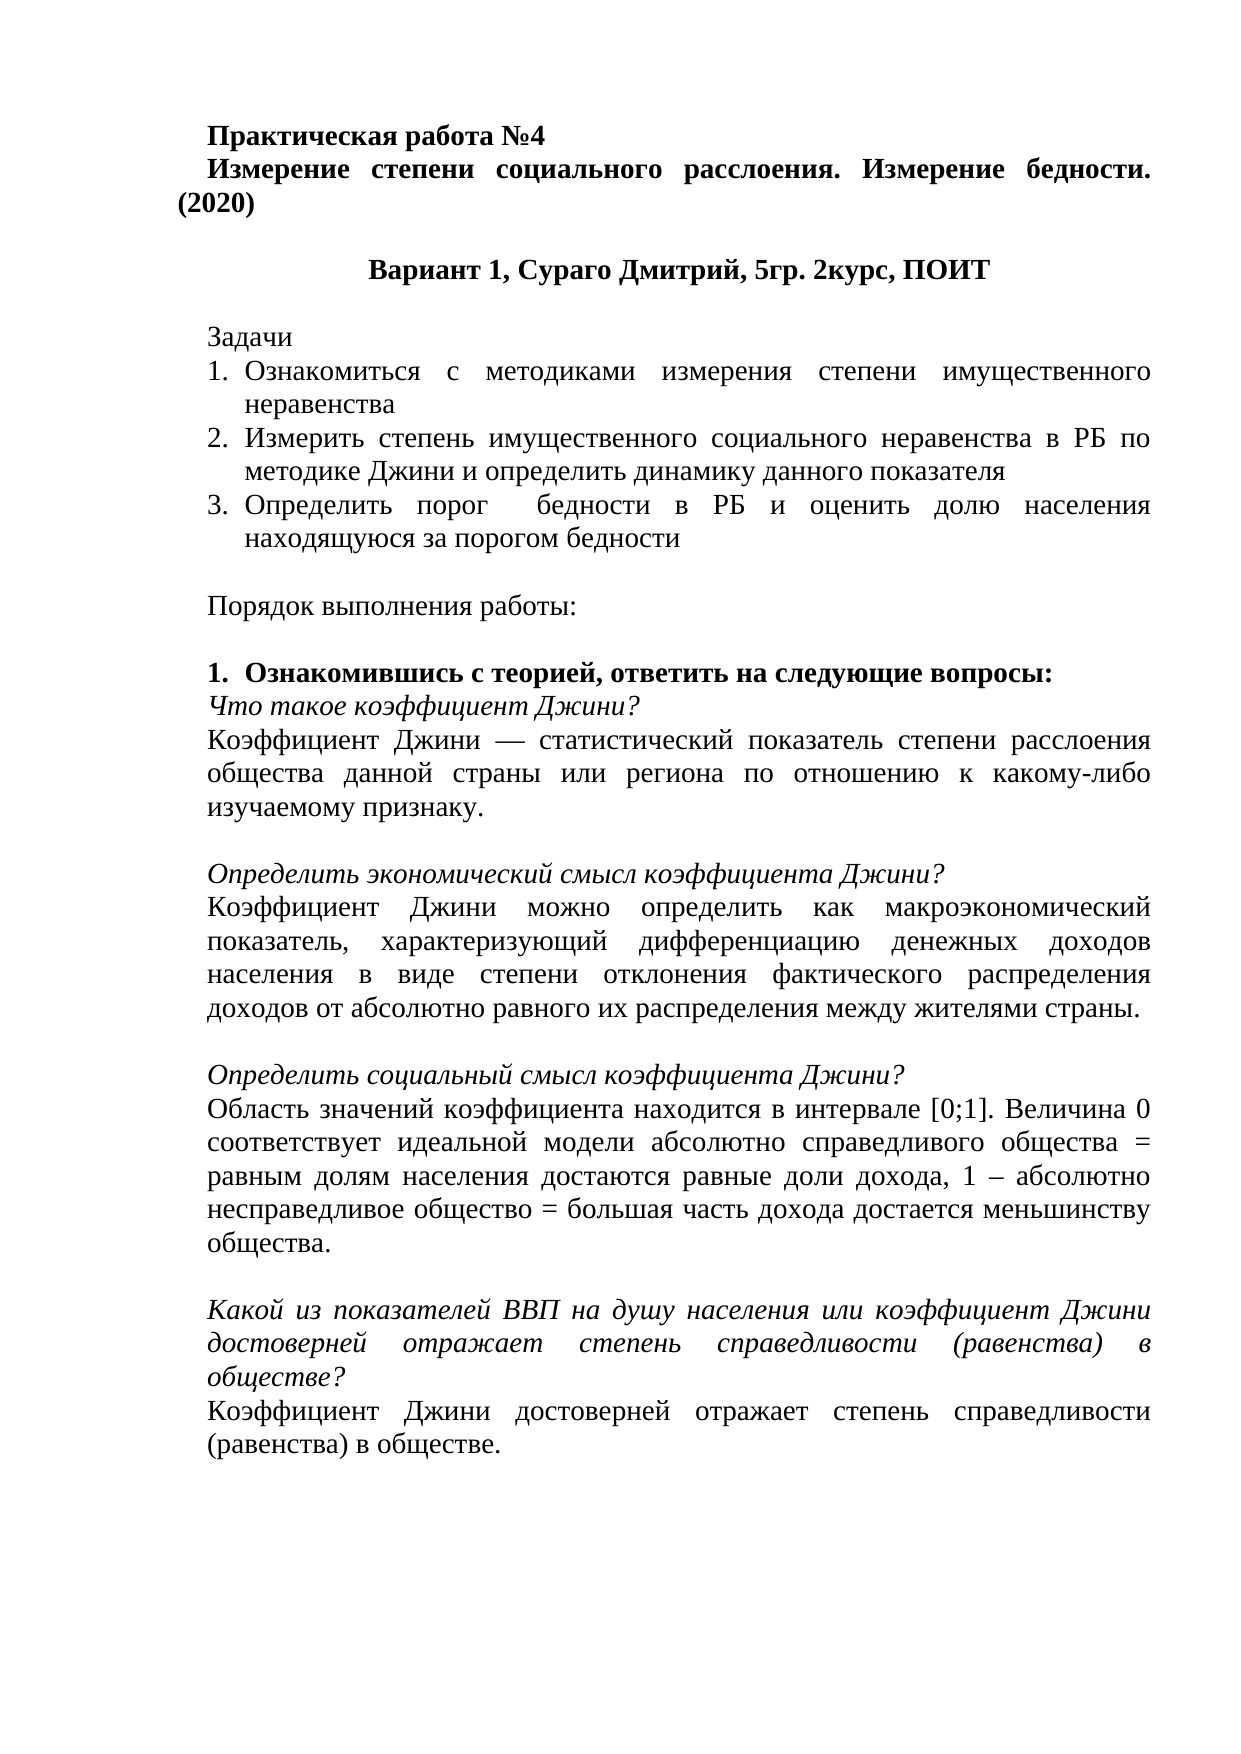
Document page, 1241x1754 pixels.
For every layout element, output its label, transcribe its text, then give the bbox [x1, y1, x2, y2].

text Какой из показателей ВВП на душу населения или коэффициент Джини достоверней отражает степень справедливости (равенства) в обществе? [207, 1292, 1152, 1393]
text Коэффициент Джини — статистический показатель степени расслоения общества данной страны или региона по отношению к какому-либо изучаемому признаку. [207, 722, 1152, 822]
text Определить социальный смысл коэффициента Джини? [207, 1057, 1152, 1091]
text Практическая работа №4 [177, 118, 1152, 152]
text Что такое коэффициент Джини? [207, 688, 1152, 722]
text Коэффициент Джини достоверней отражает степень справедливости (равенства) в обществе. [207, 1393, 1152, 1460]
text Коэффициент Джини можно определить как макроэкономический показатель, характеризующий дифференциацию денежных доходов населения в виде степени отклонения фактического распределения доходов от абсолютно равного их распределения между жителями страны. [207, 889, 1152, 1024]
list Ознакомившись с теорией, ответить на следующие вопросы: [207, 655, 1152, 688]
text Порядок выполнения работы: [177, 588, 1152, 621]
list Определить порог бедности в РБ и оценить долю населения находящуюся за порогом бедности [207, 487, 1152, 554]
text Задачи [177, 319, 1152, 353]
text Вариант 1, Сураго Дмитрий, 5гр. 2курс, ПОИТ [177, 252, 1152, 286]
text Область значений коэффициента находится в интервале [0;1]. Величина 0 соответствует идеальной модели абсолютно справедливого общества = равным долям населения достаются равные доли дохода, 1 – абсолютно несправедливое общество = большая часть дохода достается меньшинству общества. [207, 1091, 1152, 1258]
list Измерить степень имущественного социального неравенства в РБ по методике Джини и определить динамику данного показателя [207, 420, 1152, 487]
text Измерение степени социального расслоения. Измерение бедности. (2020) [177, 152, 1152, 219]
text Определить экономический смысл коэффициента Джини? [207, 856, 1152, 889]
list Ознакомиться с методиками измерения степени имущественного неравенства [207, 353, 1152, 420]
